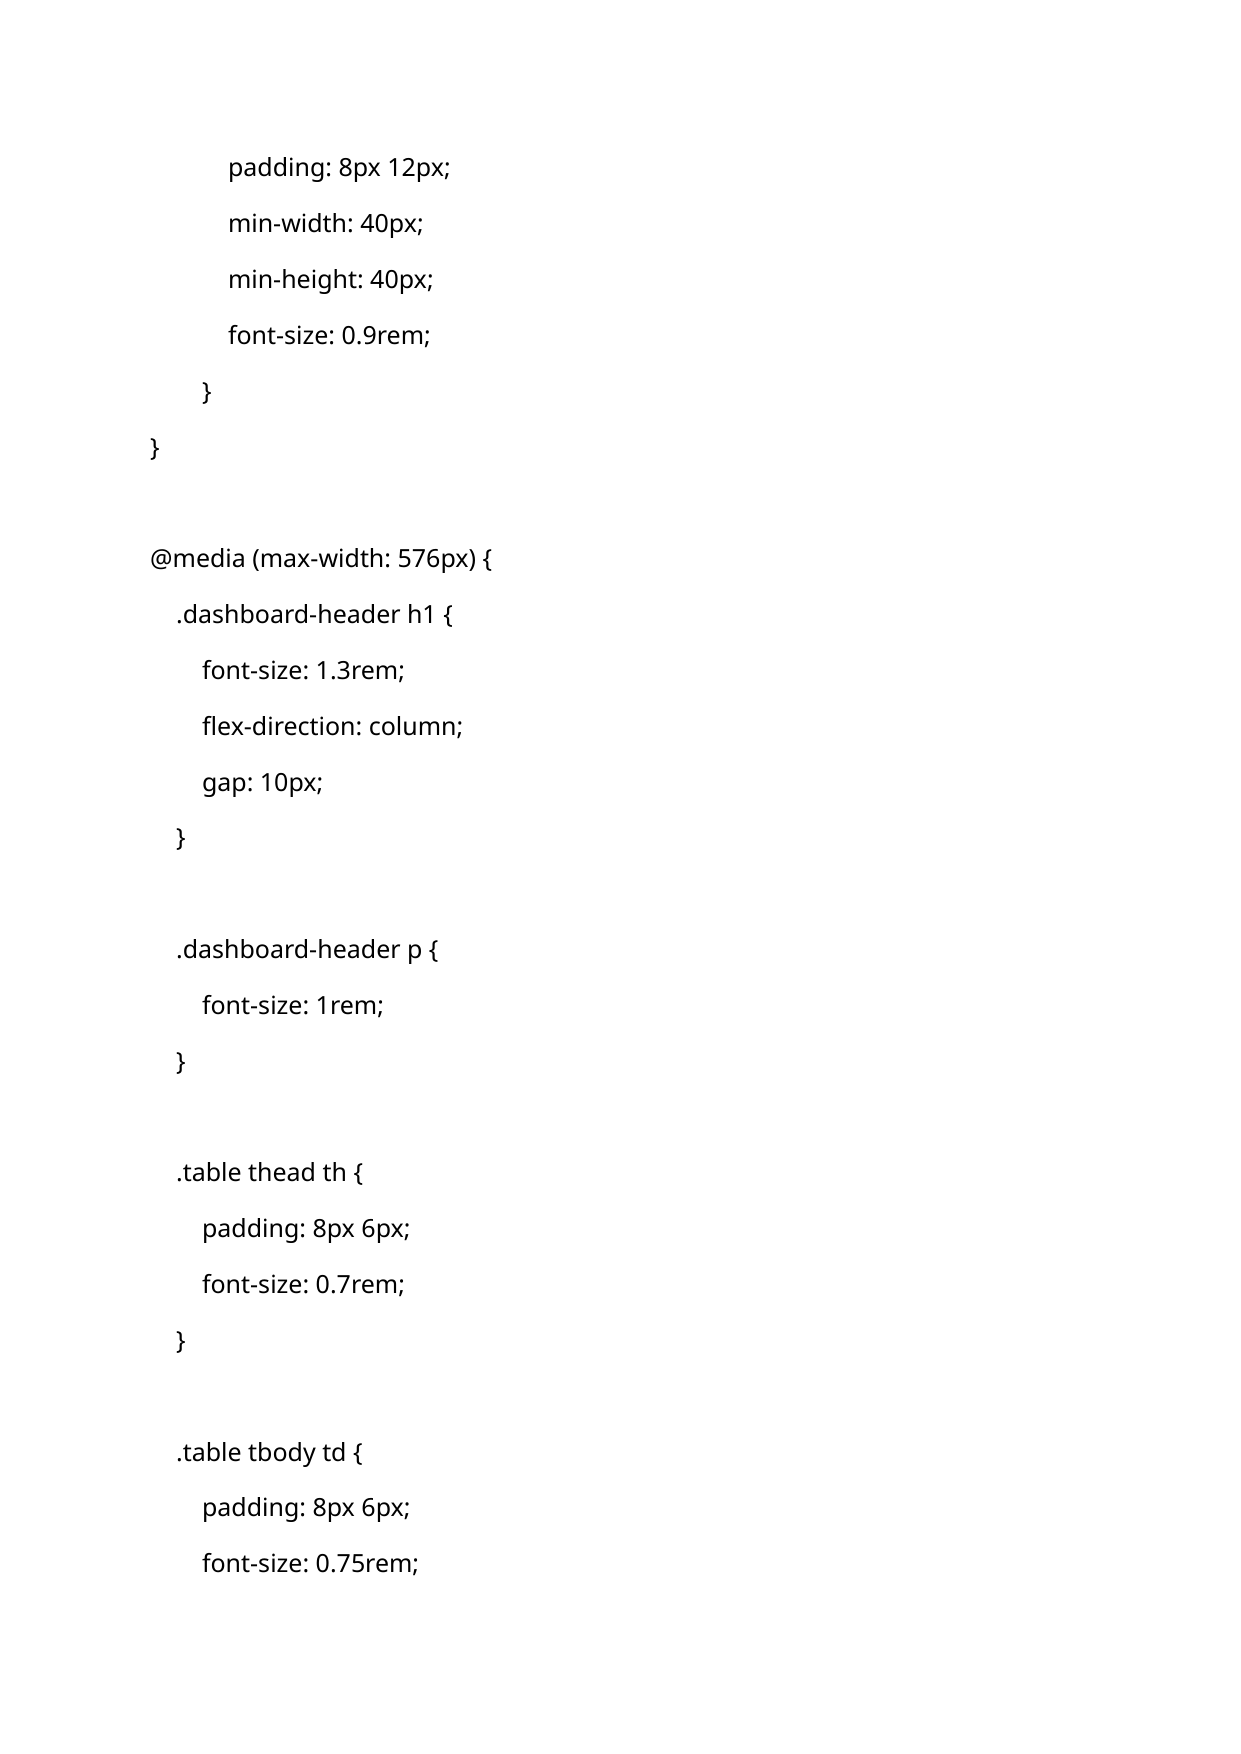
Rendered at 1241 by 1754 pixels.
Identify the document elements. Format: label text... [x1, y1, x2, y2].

text font-size: 0.9rem; [150, 317, 1090, 352]
text padding: 8px 12px; [150, 150, 1090, 184]
text } [150, 820, 1090, 854]
text gap: 10px; [150, 764, 1090, 798]
text font-size: 1rem; [150, 987, 1090, 1022]
text } [150, 1043, 1090, 1077]
text .dashboard-header h1 { [150, 597, 1090, 631]
text padding: 8px 6px; [150, 1211, 1090, 1245]
text } [150, 373, 1090, 407]
text .table tbody td { [150, 1434, 1090, 1468]
text .table thead th { [150, 1155, 1090, 1189]
text min-width: 40px; [150, 206, 1090, 240]
text font-size: 0.75rem; [150, 1546, 1090, 1580]
text } [150, 1322, 1090, 1357]
text } [150, 429, 1090, 463]
text min-height: 40px; [150, 262, 1090, 296]
text .dashboard-header p { [150, 932, 1090, 966]
text padding: 8px 6px; [150, 1490, 1090, 1524]
text @media (max-width: 576px) { [150, 541, 1090, 575]
text font-size: 0.7rem; [150, 1267, 1090, 1301]
text font-size: 1.3rem; [150, 652, 1090, 687]
text flex-direction: column; [150, 708, 1090, 742]
